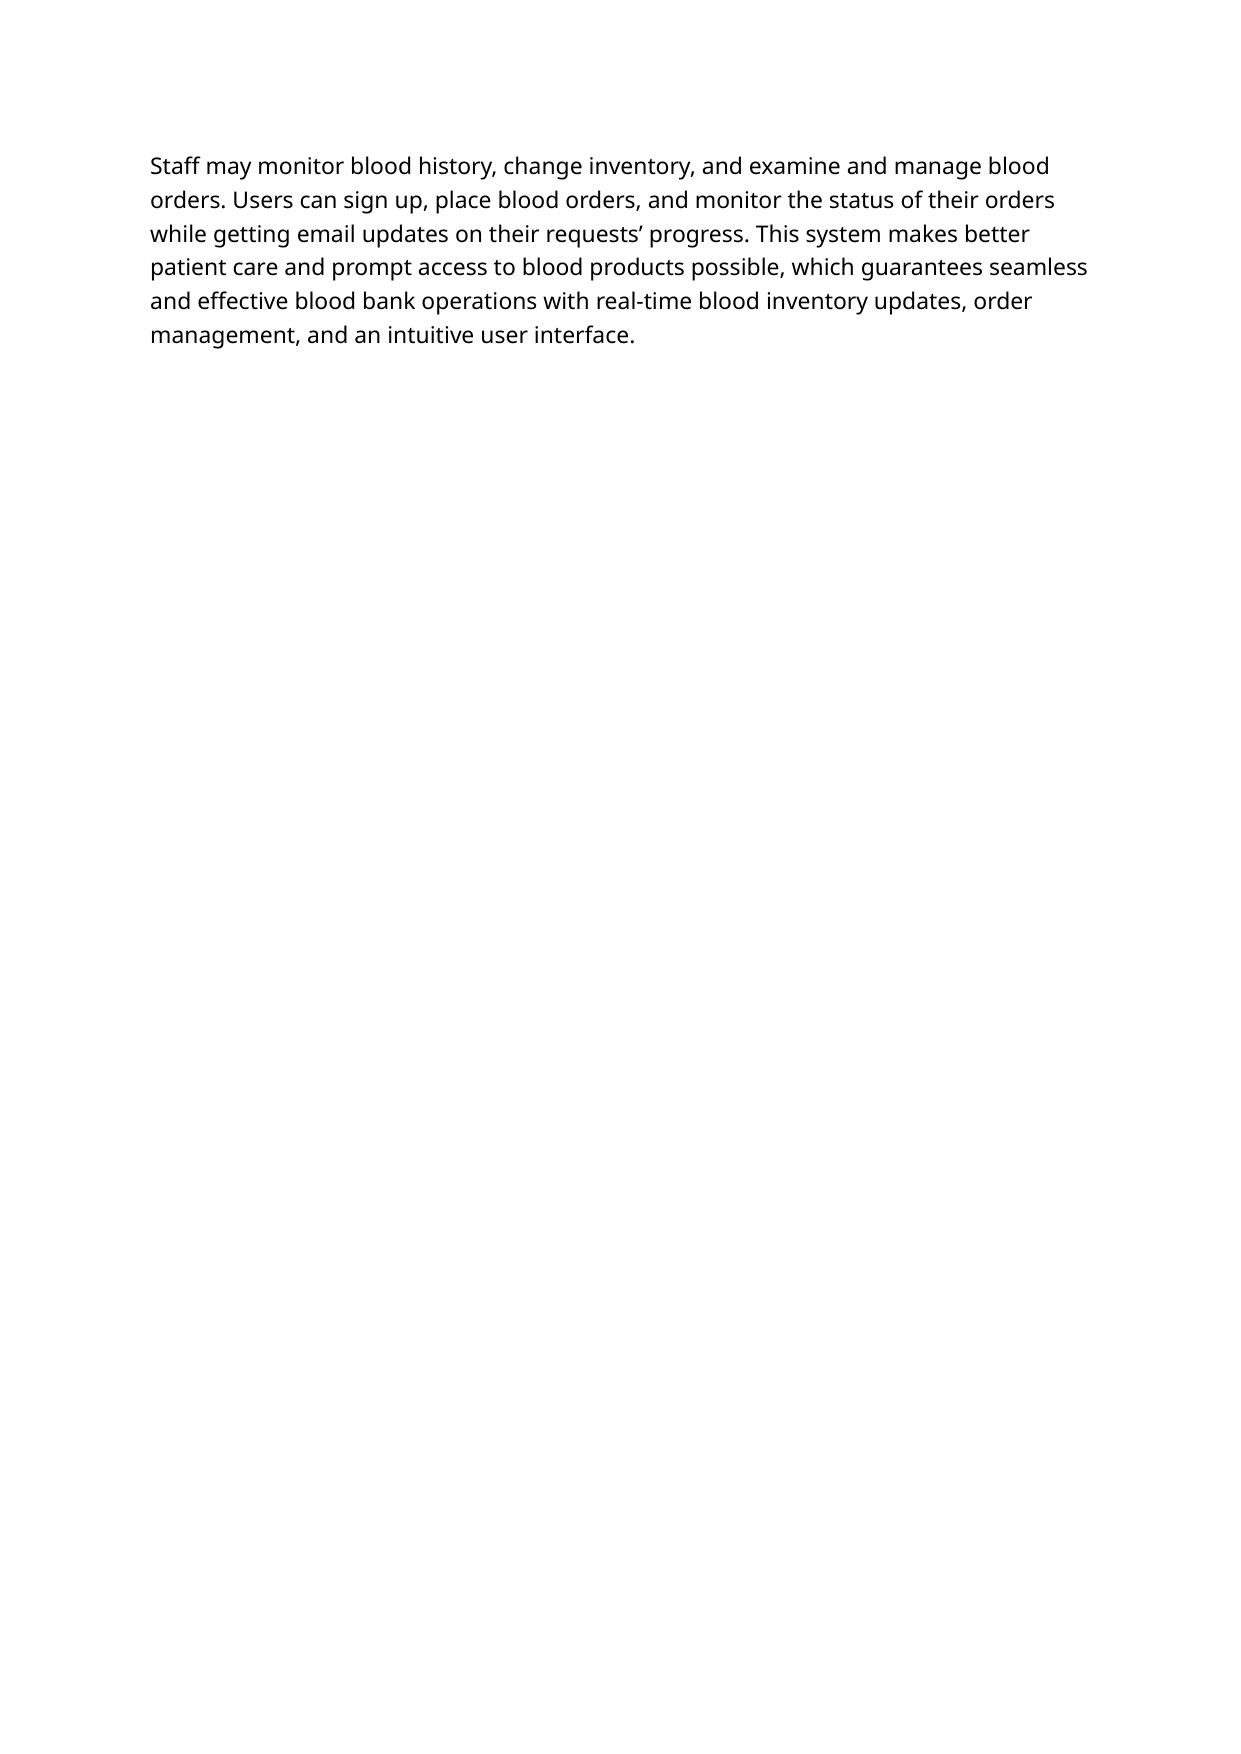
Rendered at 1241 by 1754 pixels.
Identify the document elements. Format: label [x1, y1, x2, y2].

text [150, 150, 1090, 350]
